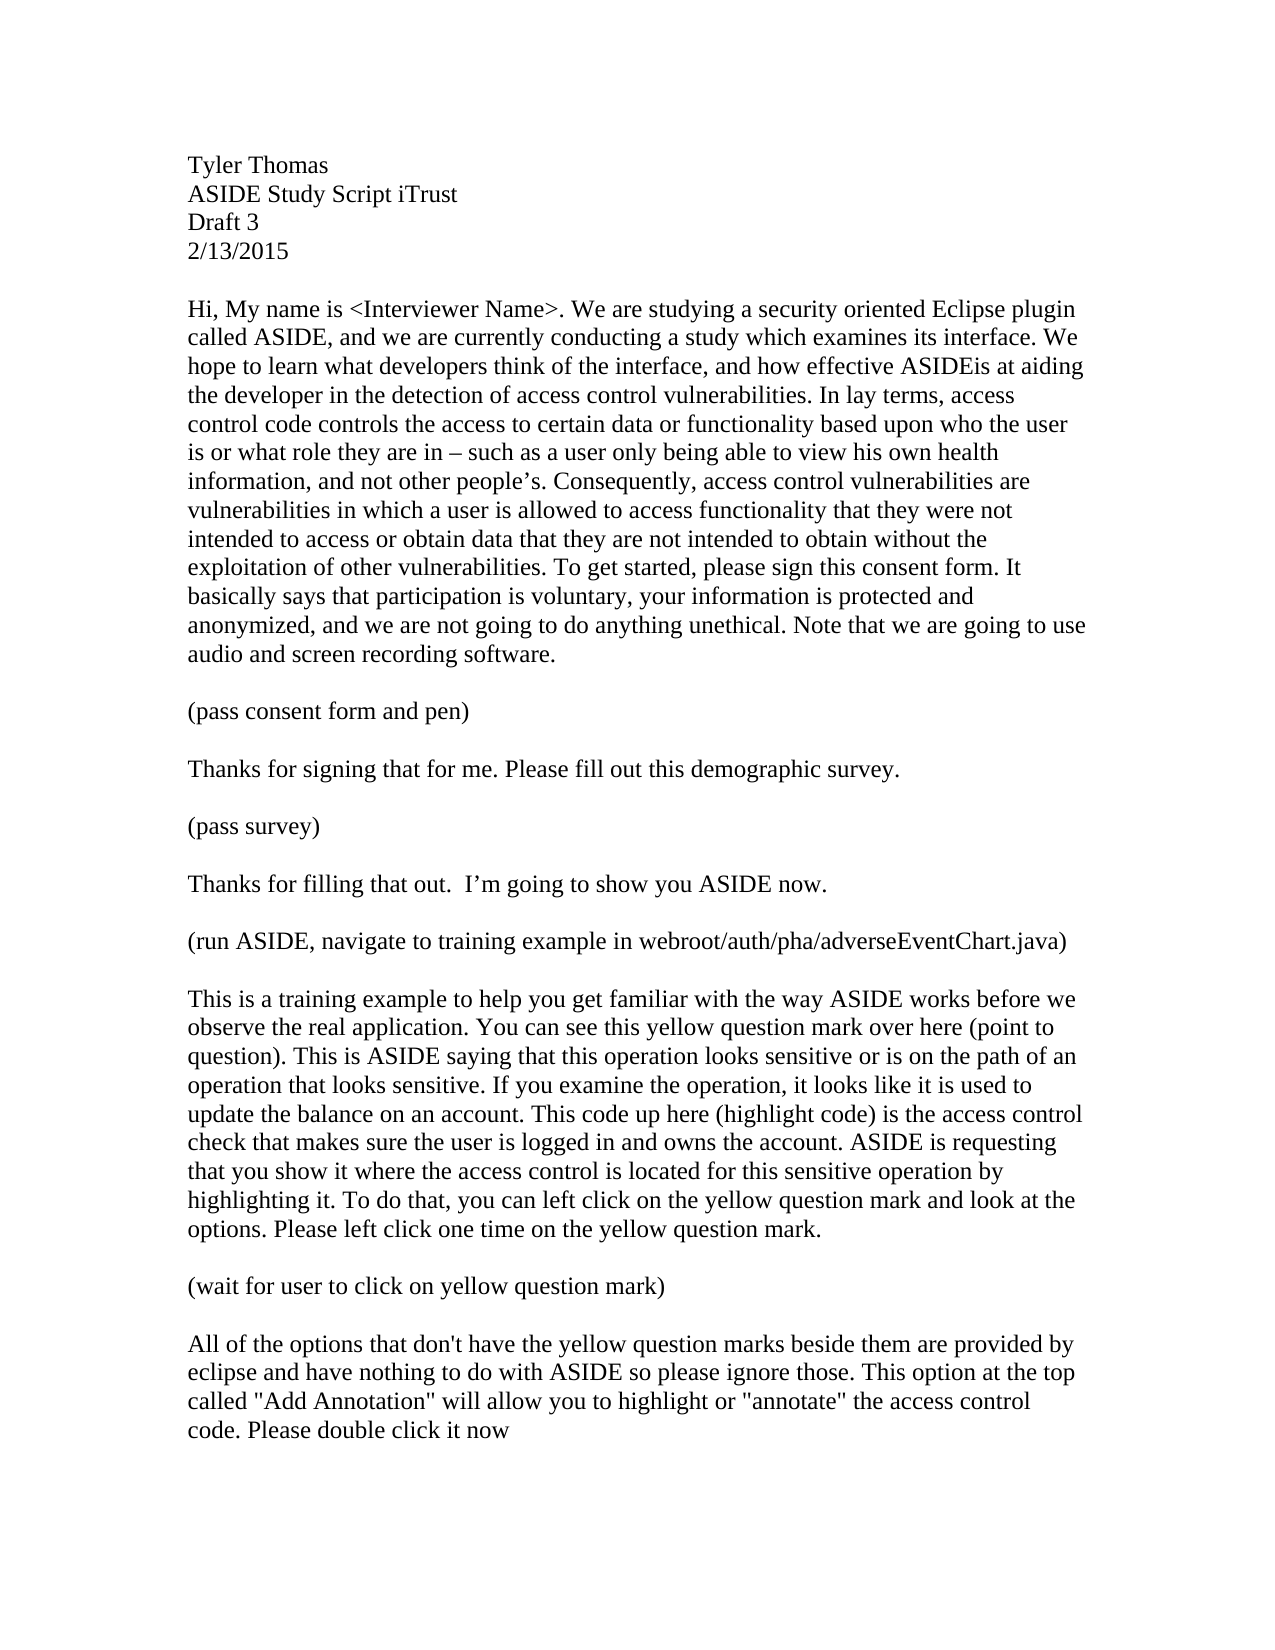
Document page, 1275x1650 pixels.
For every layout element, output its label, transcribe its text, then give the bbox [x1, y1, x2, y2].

text This is a training example to help you get familiar with the way ASIDE works before we observe the real application. You can see this yellow question mark over here (point to question). This is ASIDE saying that this operation looks sensitive or is on the path of an operation that looks sensitive. If you examine the operation, it looks like it is used to update the balance on an account. This code up here (highlight code) is the access control check that makes sure the user is logged in and owns the account. ASIDE is requesting that you show it where the access control is located for this sensitive operation by highlighting it. To do that, you can left click on the yellow question mark and look at the options. Please left click one time on the yellow question mark. [187, 984, 1087, 1242]
text ASIDE Study Script iTrust [187, 179, 1087, 207]
text Tyler Thomas [187, 150, 1087, 179]
text (wait for user to click on yellow question mark) [187, 1271, 1087, 1300]
text (pass consent form and pen) [187, 696, 1087, 725]
text Thanks for filling that out. I’m going to show you ASIDE now. [187, 869, 1087, 897]
text 2/13/2015 [187, 236, 1087, 265]
text Thanks for signing that for me. Please fill out this demographic survey. [187, 754, 1087, 782]
text Hi, My name is <Interviewer Name>. We are studying a security oriented Eclipse plugin called ASIDE, and we are currently conducting a study which examines its interface. We hope to learn what developers think of the interface, and how effective ASIDEis at aiding the developer in the detection of access control vulnerabilities. In lay terms, access control code controls the access to certain data or functionality based upon who the user is or what role they are in – such as a user only being able to view his own health information, and not other people’s. Consequently, access control vulnerabilities are vulnerabilities in which a user is allowed to access functionality that they were not intended to access or obtain data that they are not intended to obtain without the exploitation of other vulnerabilities. To get started, please sign this consent form. It basically says that participation is voluntary, your information is protected and anonymized, and we are not going to do anything unethical. Note that we are going to use audio and screen recording software. [187, 294, 1087, 667]
text (pass survey) [187, 811, 1087, 840]
text (run ASIDE, navigate to training example in webroot/auth/pha/adverseEventChart.java) [187, 926, 1087, 955]
text Draft 3 [187, 207, 1087, 236]
